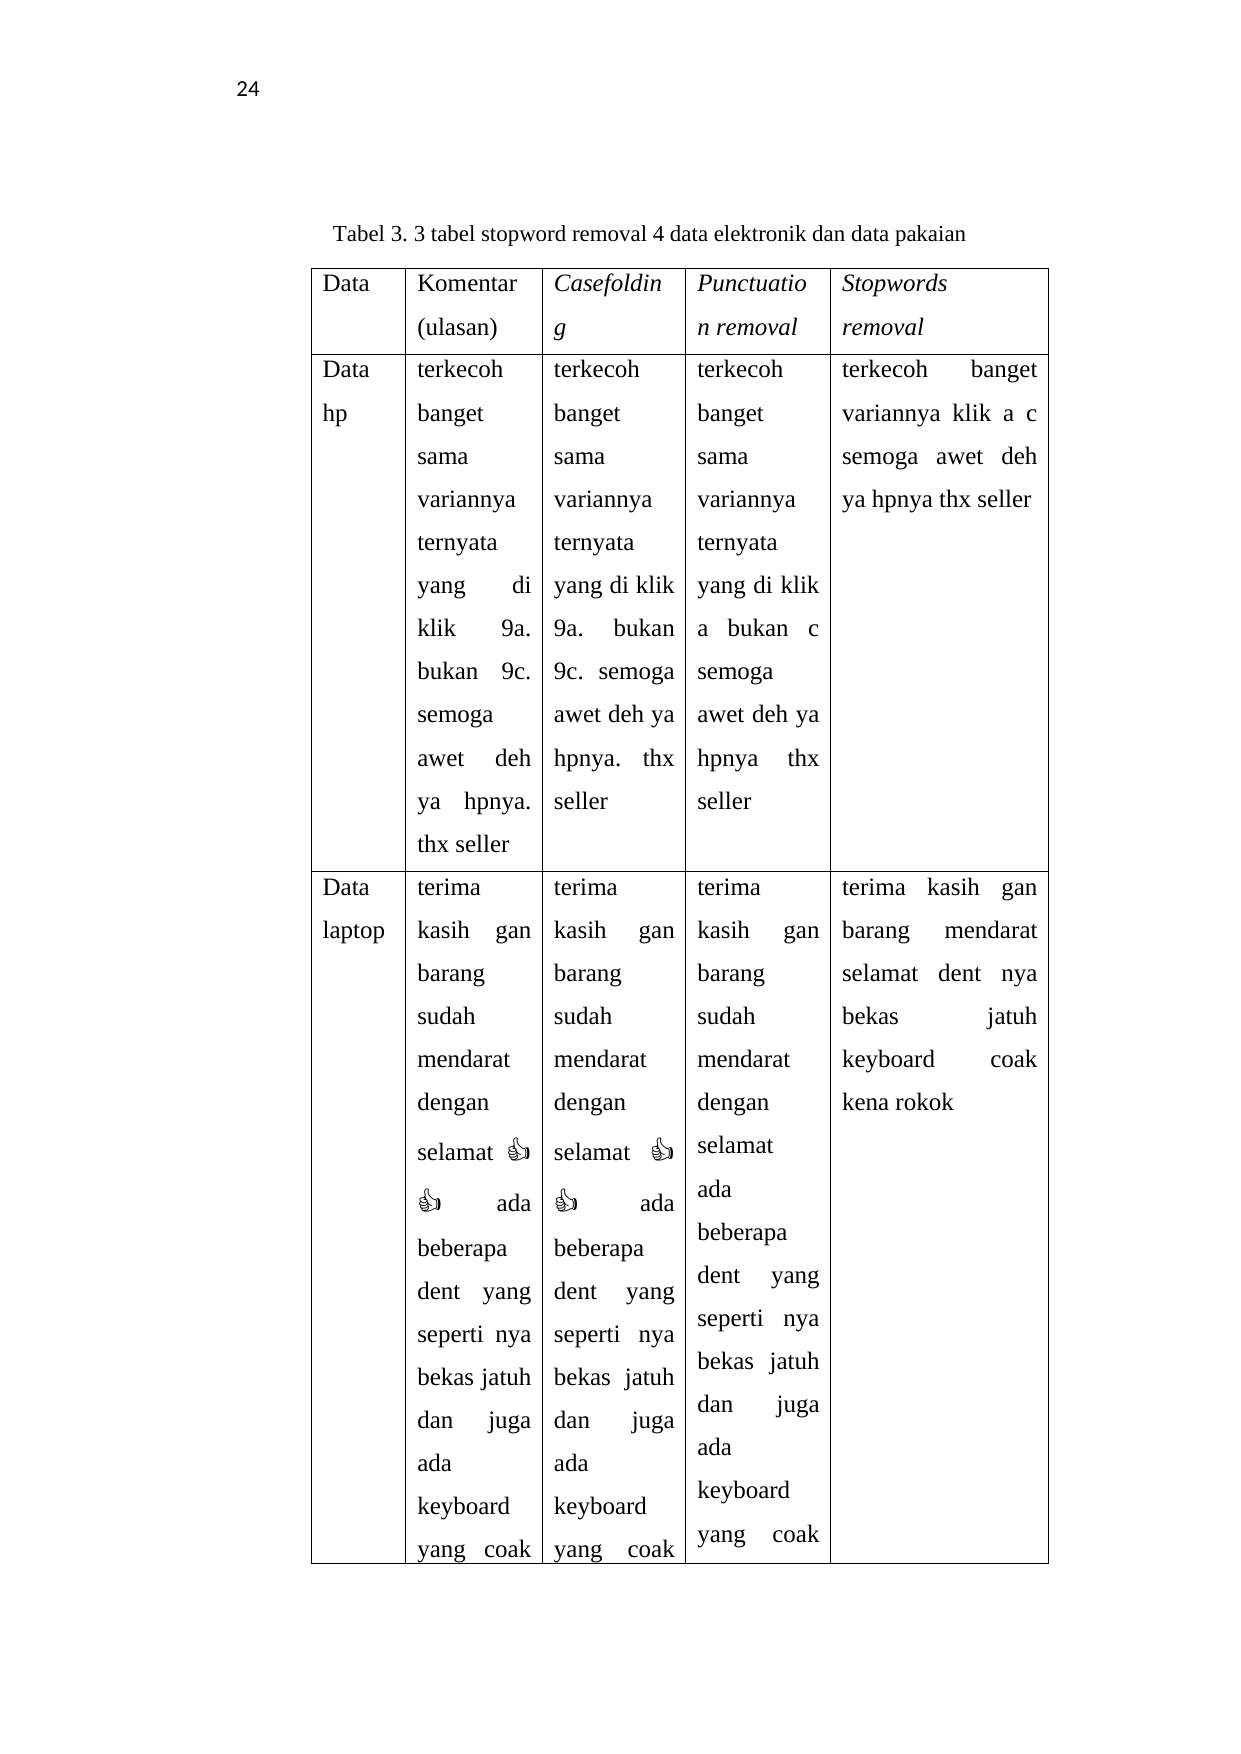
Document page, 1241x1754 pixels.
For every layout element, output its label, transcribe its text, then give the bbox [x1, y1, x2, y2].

table_header Stopwords removal [831, 269, 1048, 353]
table_header Punctuation removal [686, 269, 830, 353]
table_cell Data hp [312, 355, 405, 871]
table_cell terkecoh banget sama variannya ternyata yang di klik a bukan c semoga awet deh ya hpnya thx seller [686, 355, 830, 871]
table_header Komentar (ulasan) [406, 269, 542, 353]
table_header Casefolding [543, 269, 685, 353]
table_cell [406, 872, 542, 1563]
table_cell terkecoh banget variannya klik a c semoga awet deh ya hpnya thx seller [831, 355, 1048, 871]
table_cell Data laptop [312, 872, 405, 1563]
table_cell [686, 872, 830, 1563]
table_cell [831, 872, 1048, 1563]
text Tabel 3. 3 tabel stopword removal 4 data elektronik dan data pakaian [236, 220, 1063, 247]
table_cell terkecoh banget sama variannya ternyata yang di klik 9a. bukan 9c. semoga awet deh ya hpnya. thx seller [543, 355, 685, 871]
table_header Data [312, 269, 405, 353]
table_cell terkecoh banget sama variannya ternyata yang di klik 9a. bukan 9c. semoga awet deh ya hpnya. thx seller [406, 355, 542, 871]
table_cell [543, 872, 685, 1563]
